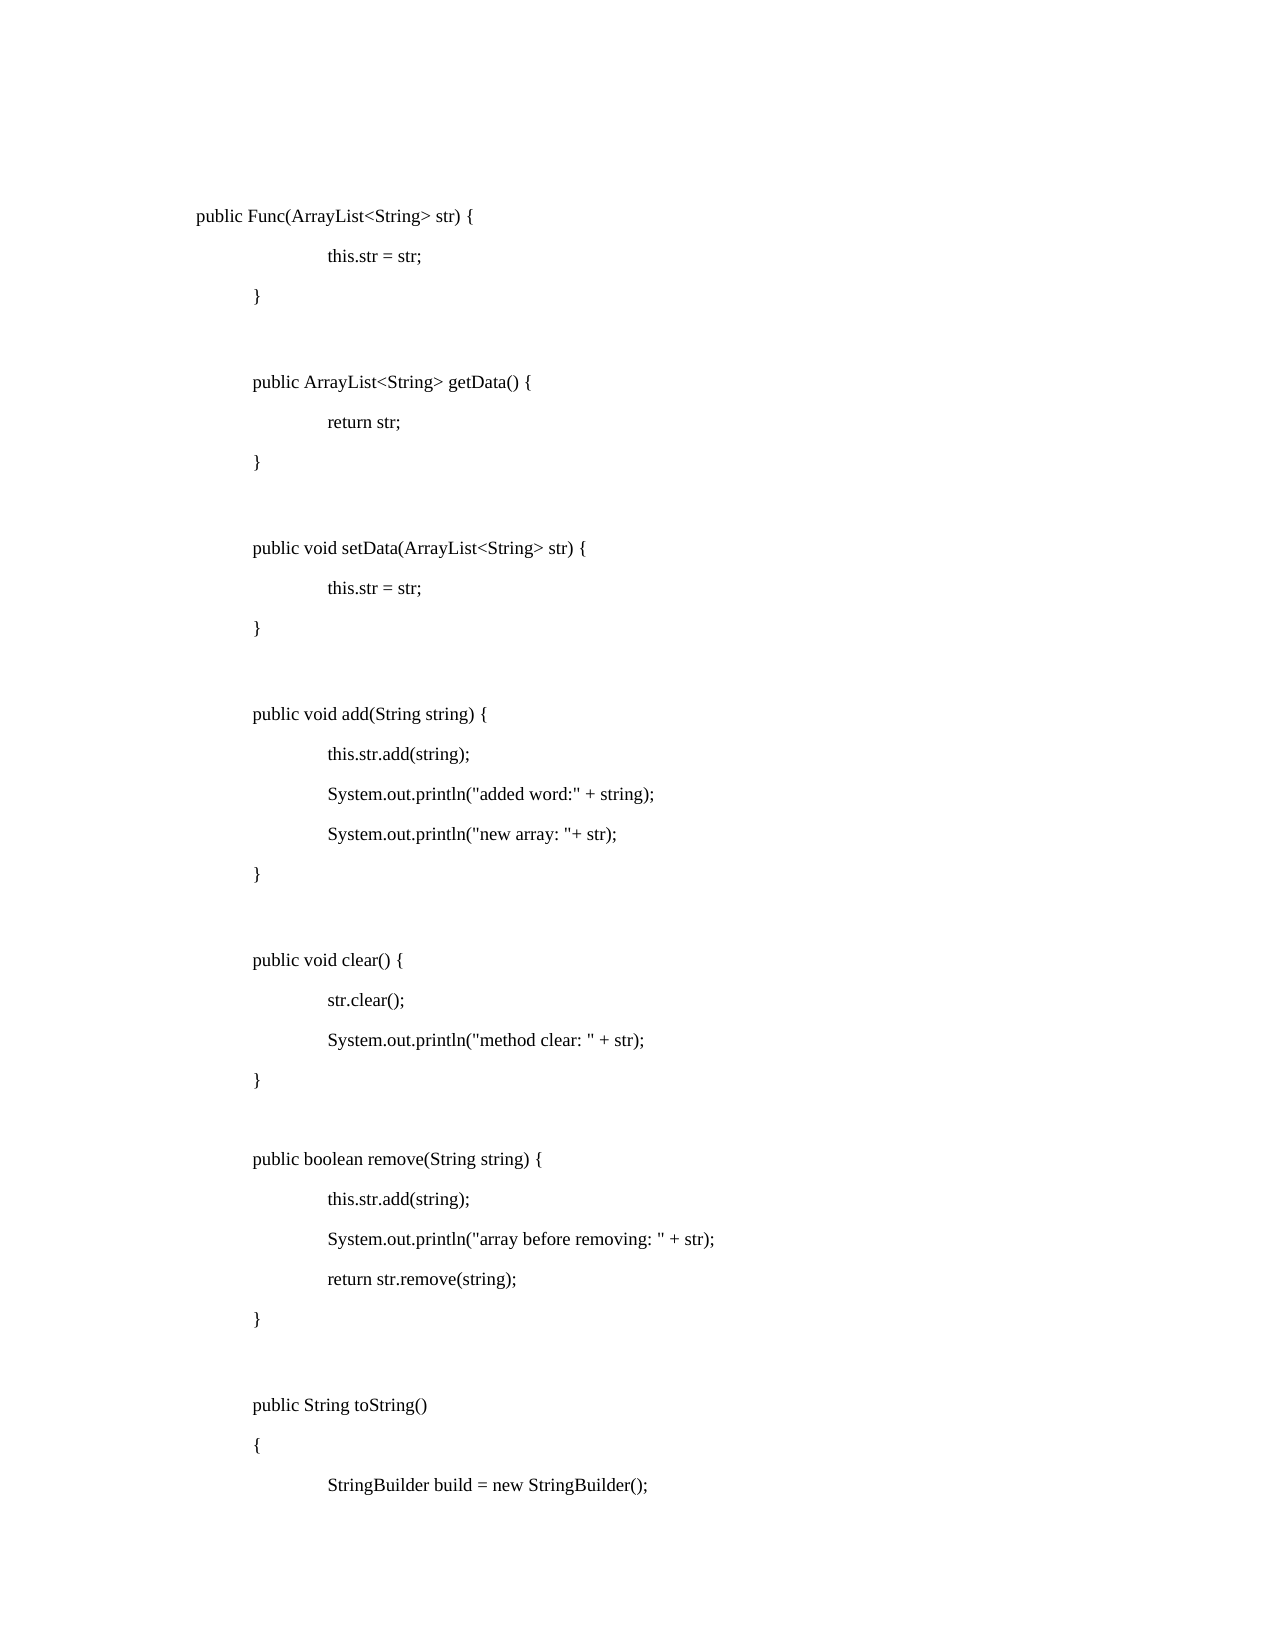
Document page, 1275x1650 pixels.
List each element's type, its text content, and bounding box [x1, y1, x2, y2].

text str.clear(); [177, 989, 1186, 1010]
text } [177, 1068, 1186, 1090]
text public void setData(ArrayList<String> str) { [177, 537, 1186, 558]
text System.out.println("method clear: " + str); [177, 1029, 1186, 1050]
text } [177, 863, 1186, 884]
text public boolean remove(String string) { [177, 1148, 1186, 1170]
text System.out.println("added word:" + string); [177, 783, 1186, 804]
text public ArrayList<String> getData() { [177, 371, 1186, 392]
text } [177, 617, 1186, 638]
text System.out.println("array before removing: " + str); [177, 1228, 1186, 1250]
text this.str = str; [177, 577, 1186, 598]
text public String toString() [177, 1394, 1186, 1416]
text public Func(ArrayList<String> str) { [177, 205, 1186, 226]
text return str; [177, 411, 1186, 432]
text } [177, 451, 1186, 472]
text } [177, 1308, 1186, 1329]
text { [177, 1434, 1186, 1456]
text public void add(String string) { [177, 703, 1186, 724]
text this.str = str; [177, 245, 1186, 266]
text StringBuilder build = new StringBuilder(); [177, 1474, 1186, 1496]
text public void clear() { [177, 949, 1186, 970]
text System.out.println("new array: "+ str); [177, 823, 1186, 844]
text this.str.add(string); [177, 743, 1186, 764]
text return str.remove(string); [177, 1268, 1186, 1289]
text this.str.add(string); [177, 1188, 1186, 1210]
text } [177, 285, 1186, 306]
